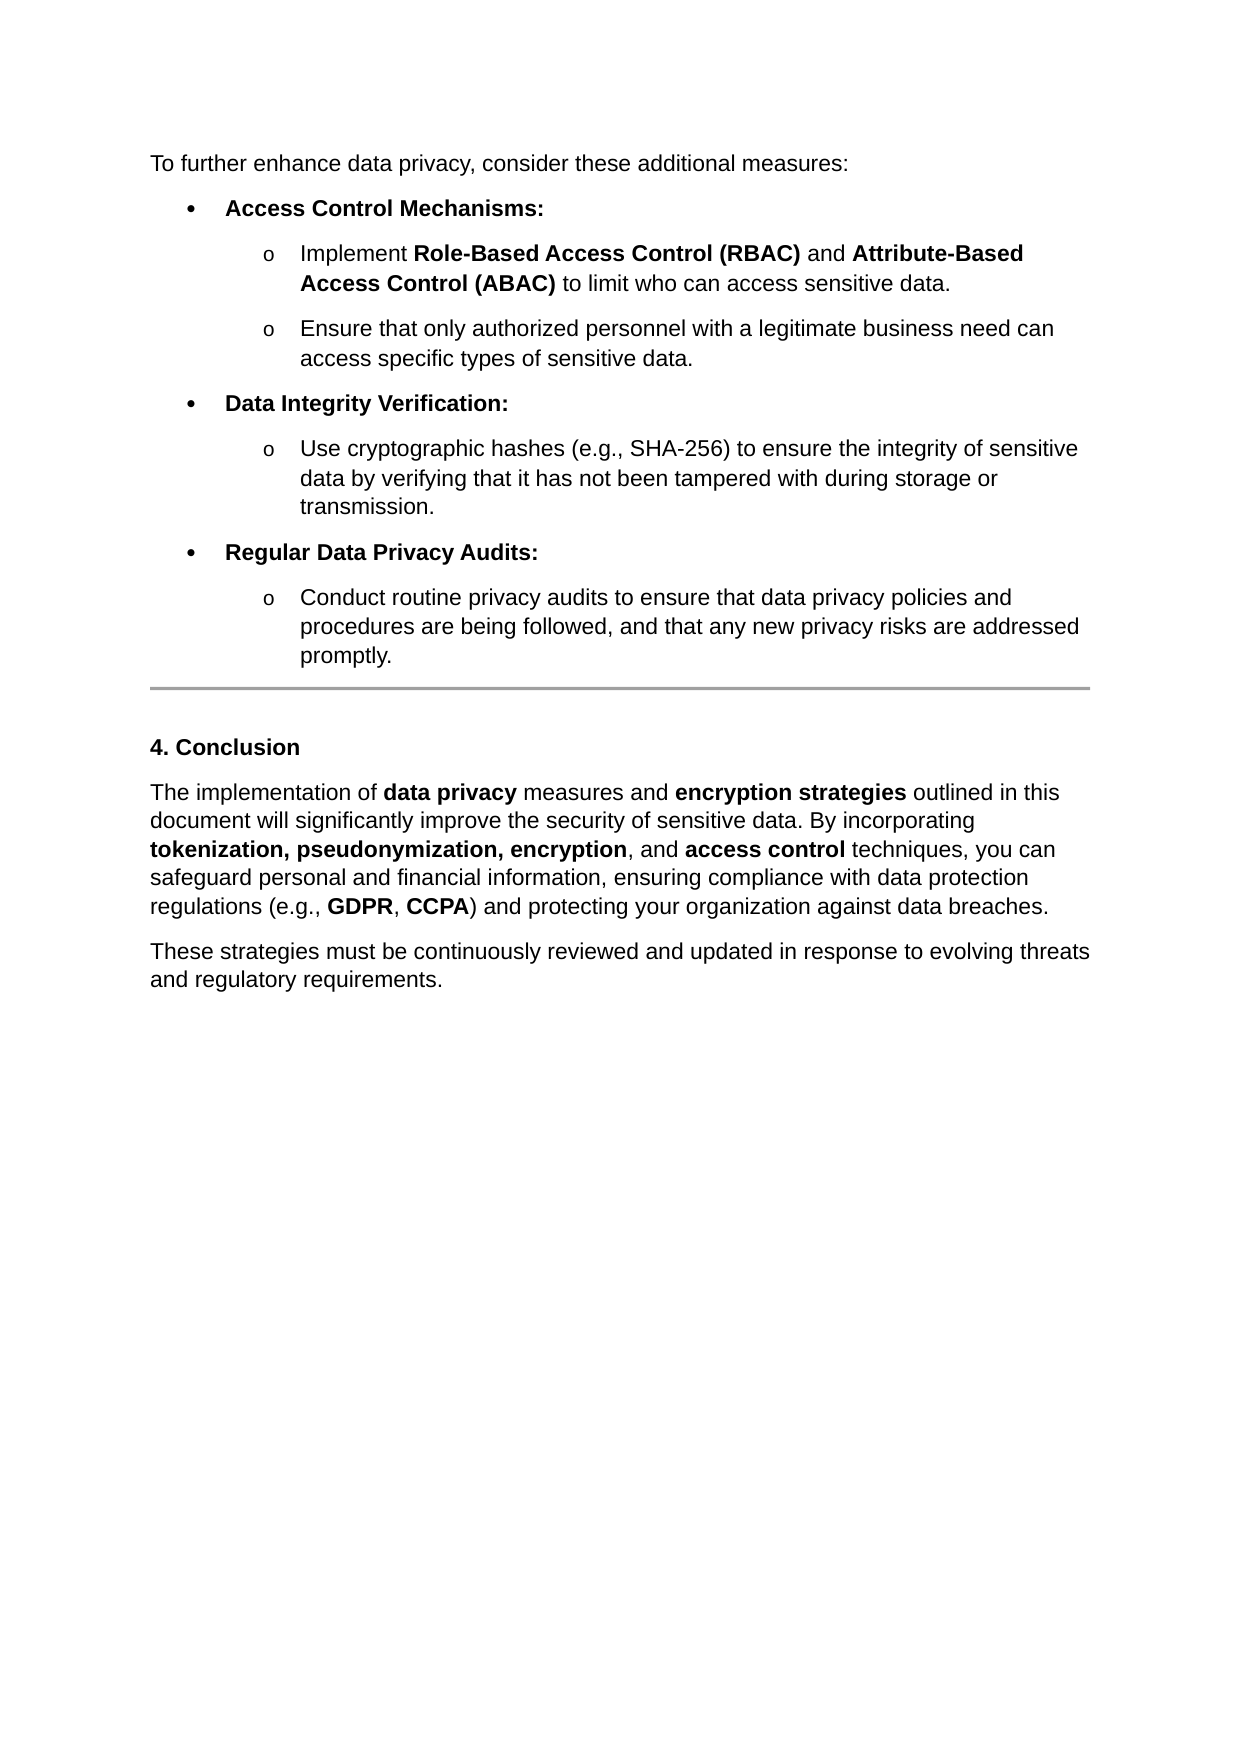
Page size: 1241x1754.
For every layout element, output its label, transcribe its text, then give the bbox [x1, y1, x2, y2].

list Use cryptographic hashes (e.g., SHA-256) to ensure the integrity of sensitive data by verifying that it has not been tampered with during storage or transmission. [262, 435, 1090, 520]
text To further enhance data privacy, consider these additional measures: [150, 150, 1090, 176]
list Regular Data Privacy Audits: [187, 538, 1090, 565]
list Access Control Mechanisms: [187, 195, 1090, 221]
list Data Integrity Verification: [187, 390, 1090, 416]
text The implementation of data privacy measures and encryption strategies outlined in this document will significantly improve the security of sensitive data. By incorporating tokenization, pseudonymization, encryption, and access control techniques, you can safeguard personal and financial information, ensuring compliance with data protection regulations (e.g., GDPR, CCPA) and protecting your organization against data breaches. [150, 779, 1090, 919]
list Implement Role-Based Access Control (RBAC) and Attribute-Based Access Control (ABAC) to limit who can access sensitive data. [262, 240, 1090, 296]
list Conduct routine privacy audits to ensure that data privacy policies and procedures are being followed, and that any new privacy risks are addressed promptly. [262, 583, 1090, 668]
list Ensure that only authorized personnel with a legitimate business need can access specific types of sensitive data. [262, 315, 1090, 371]
text These strategies must be continuously reviewed and updated in response to evolving threats and regulatory requirements. [150, 938, 1090, 992]
text 4. Conclusion [150, 734, 1090, 760]
